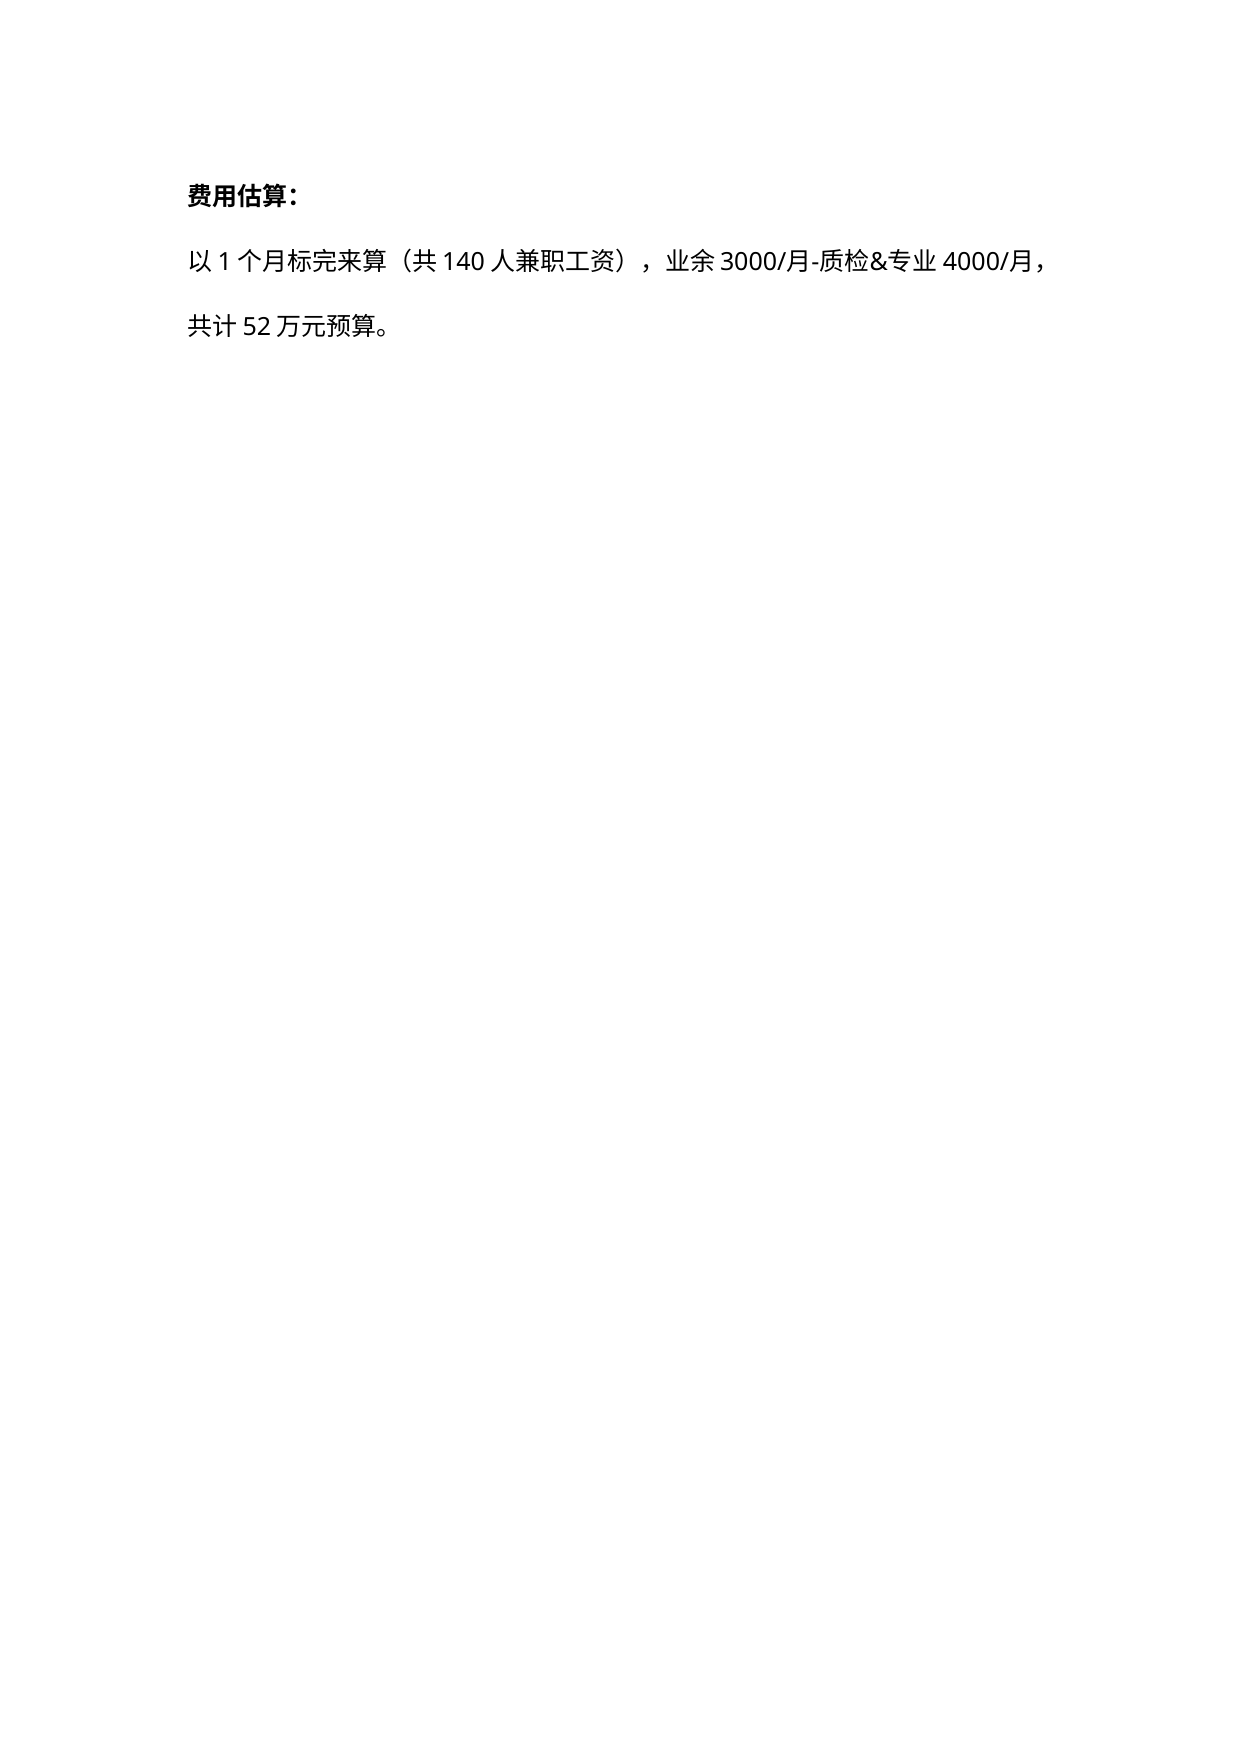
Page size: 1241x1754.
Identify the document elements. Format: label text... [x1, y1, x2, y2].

text 费用估算： [187, 162, 1053, 227]
text 以1个月标完来算（共140人兼职工资），业余3000/月-质检&专业4000/月，共计52万元预算。 [187, 227, 1053, 357]
